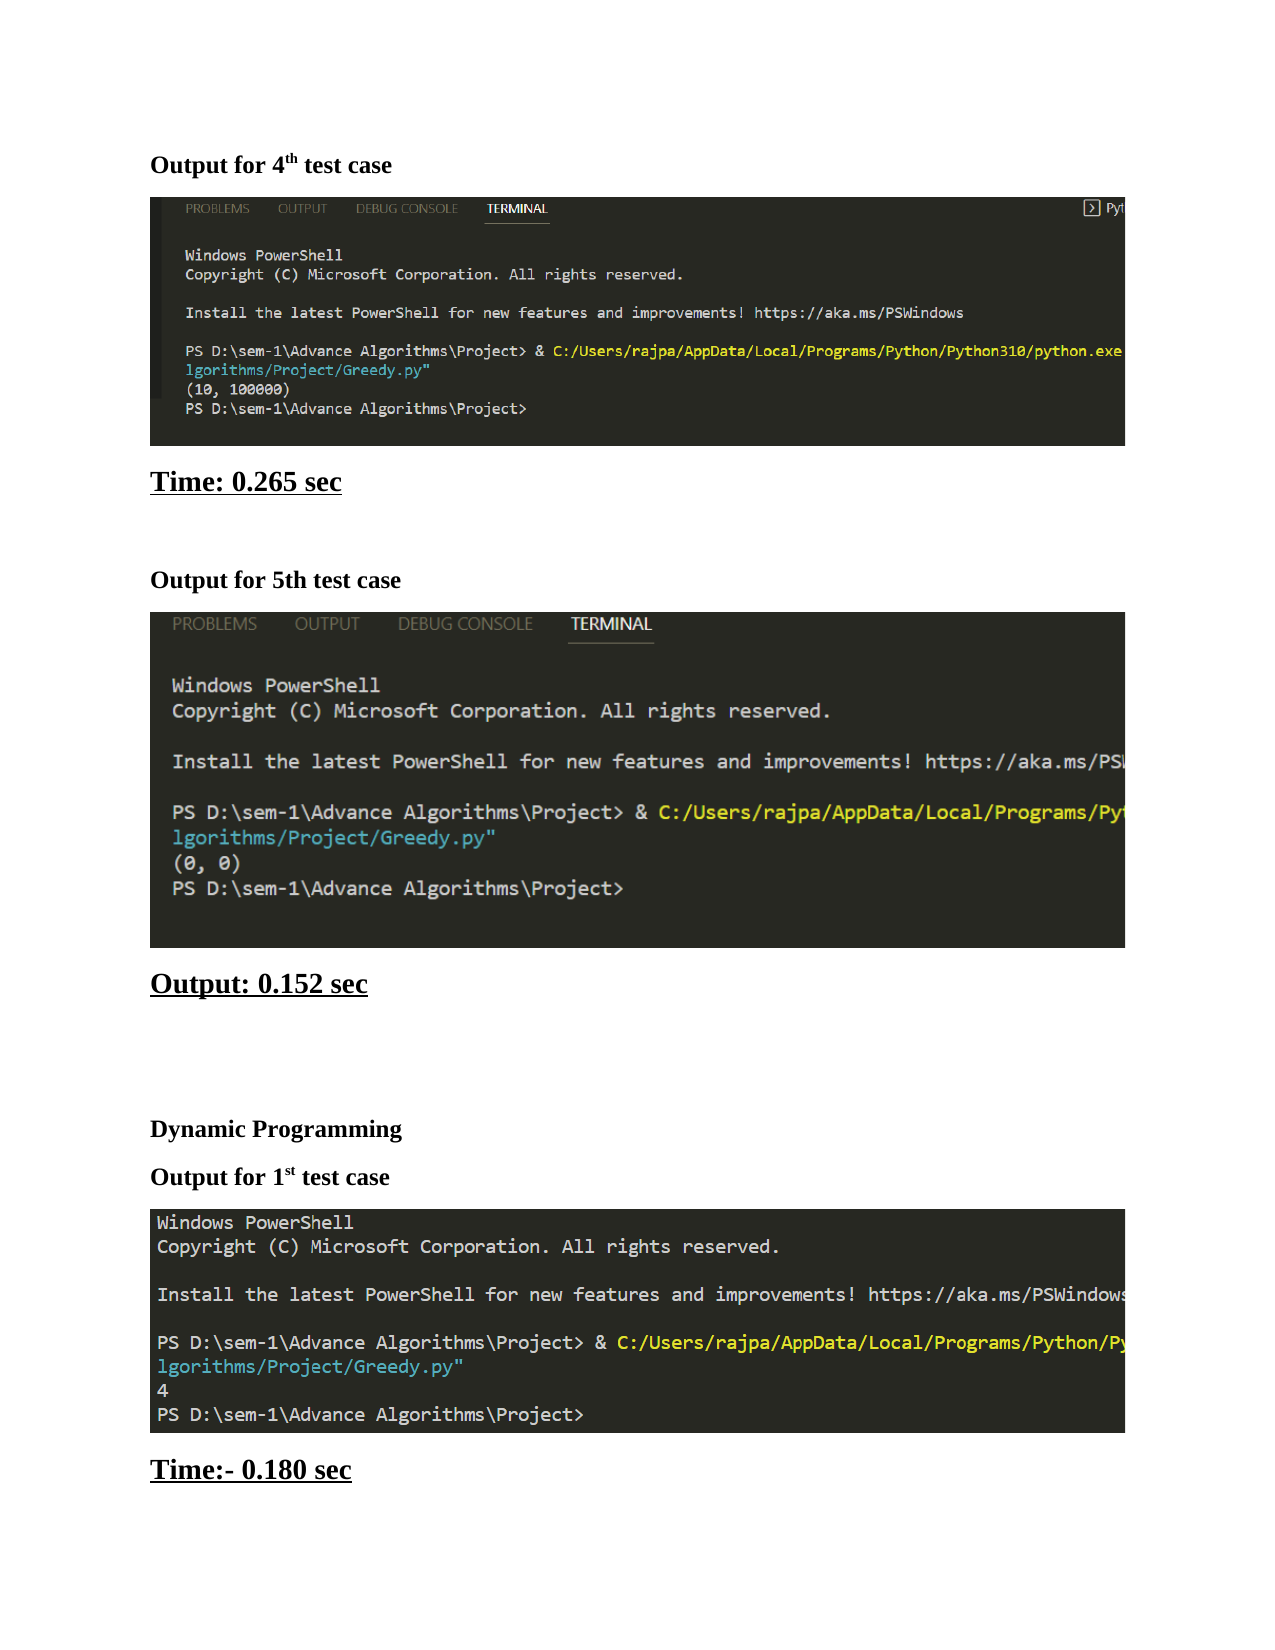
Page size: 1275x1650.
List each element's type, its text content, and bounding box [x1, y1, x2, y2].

picture [150, 197, 1125, 446]
picture [150, 1209, 1125, 1433]
text Output for 5th test case [150, 565, 1125, 594]
picture [150, 612, 1125, 948]
text Output for 1st test case [150, 1162, 1125, 1191]
text Time: 0.265 sec [150, 464, 1125, 498]
text Time:- 0.180 sec [150, 1452, 1125, 1485]
text Output: 0.152 sec [150, 966, 1125, 999]
text Dynamic Programming [150, 1114, 1125, 1143]
text Output for 4th test case [150, 150, 1125, 179]
